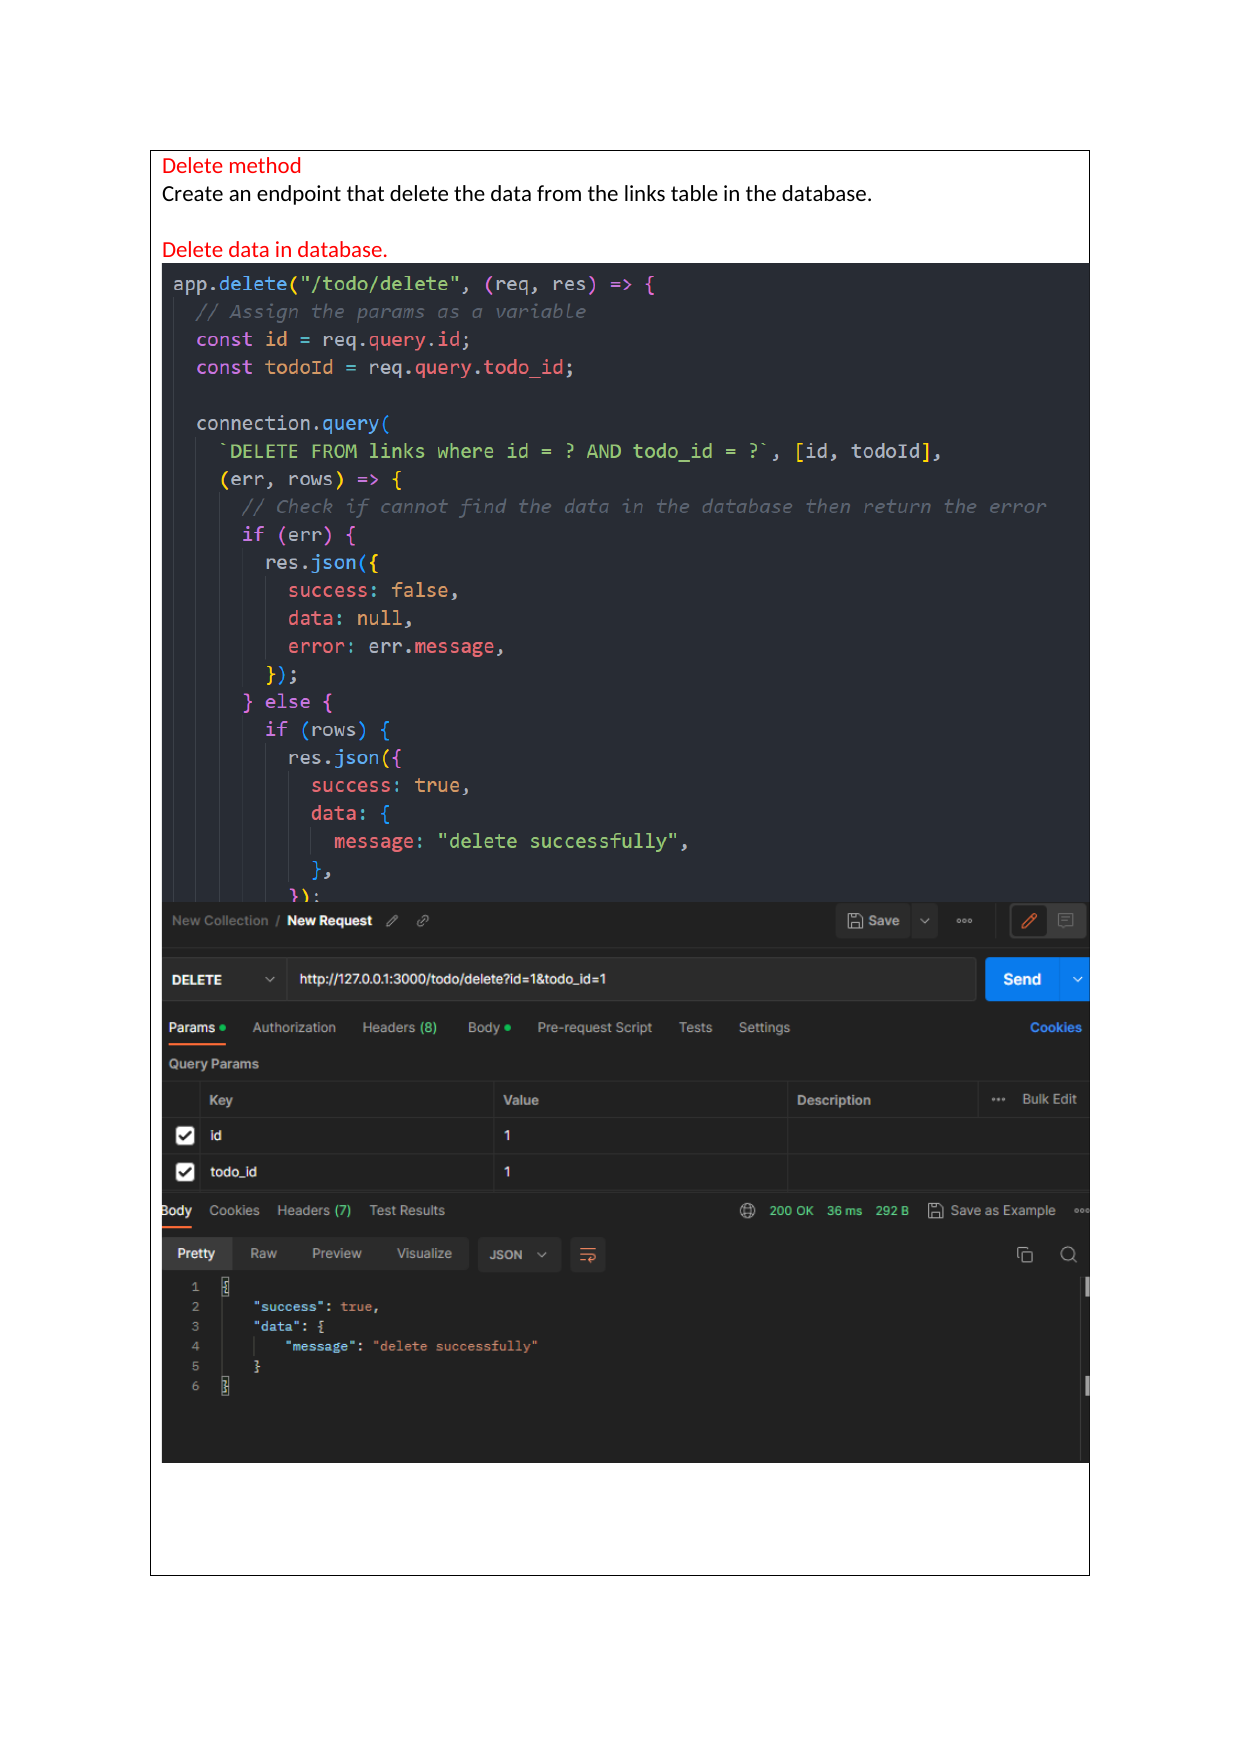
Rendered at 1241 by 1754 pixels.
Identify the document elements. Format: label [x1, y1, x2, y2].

picture [161, 263, 1090, 1463]
table_cell [151, 151, 1089, 1575]
